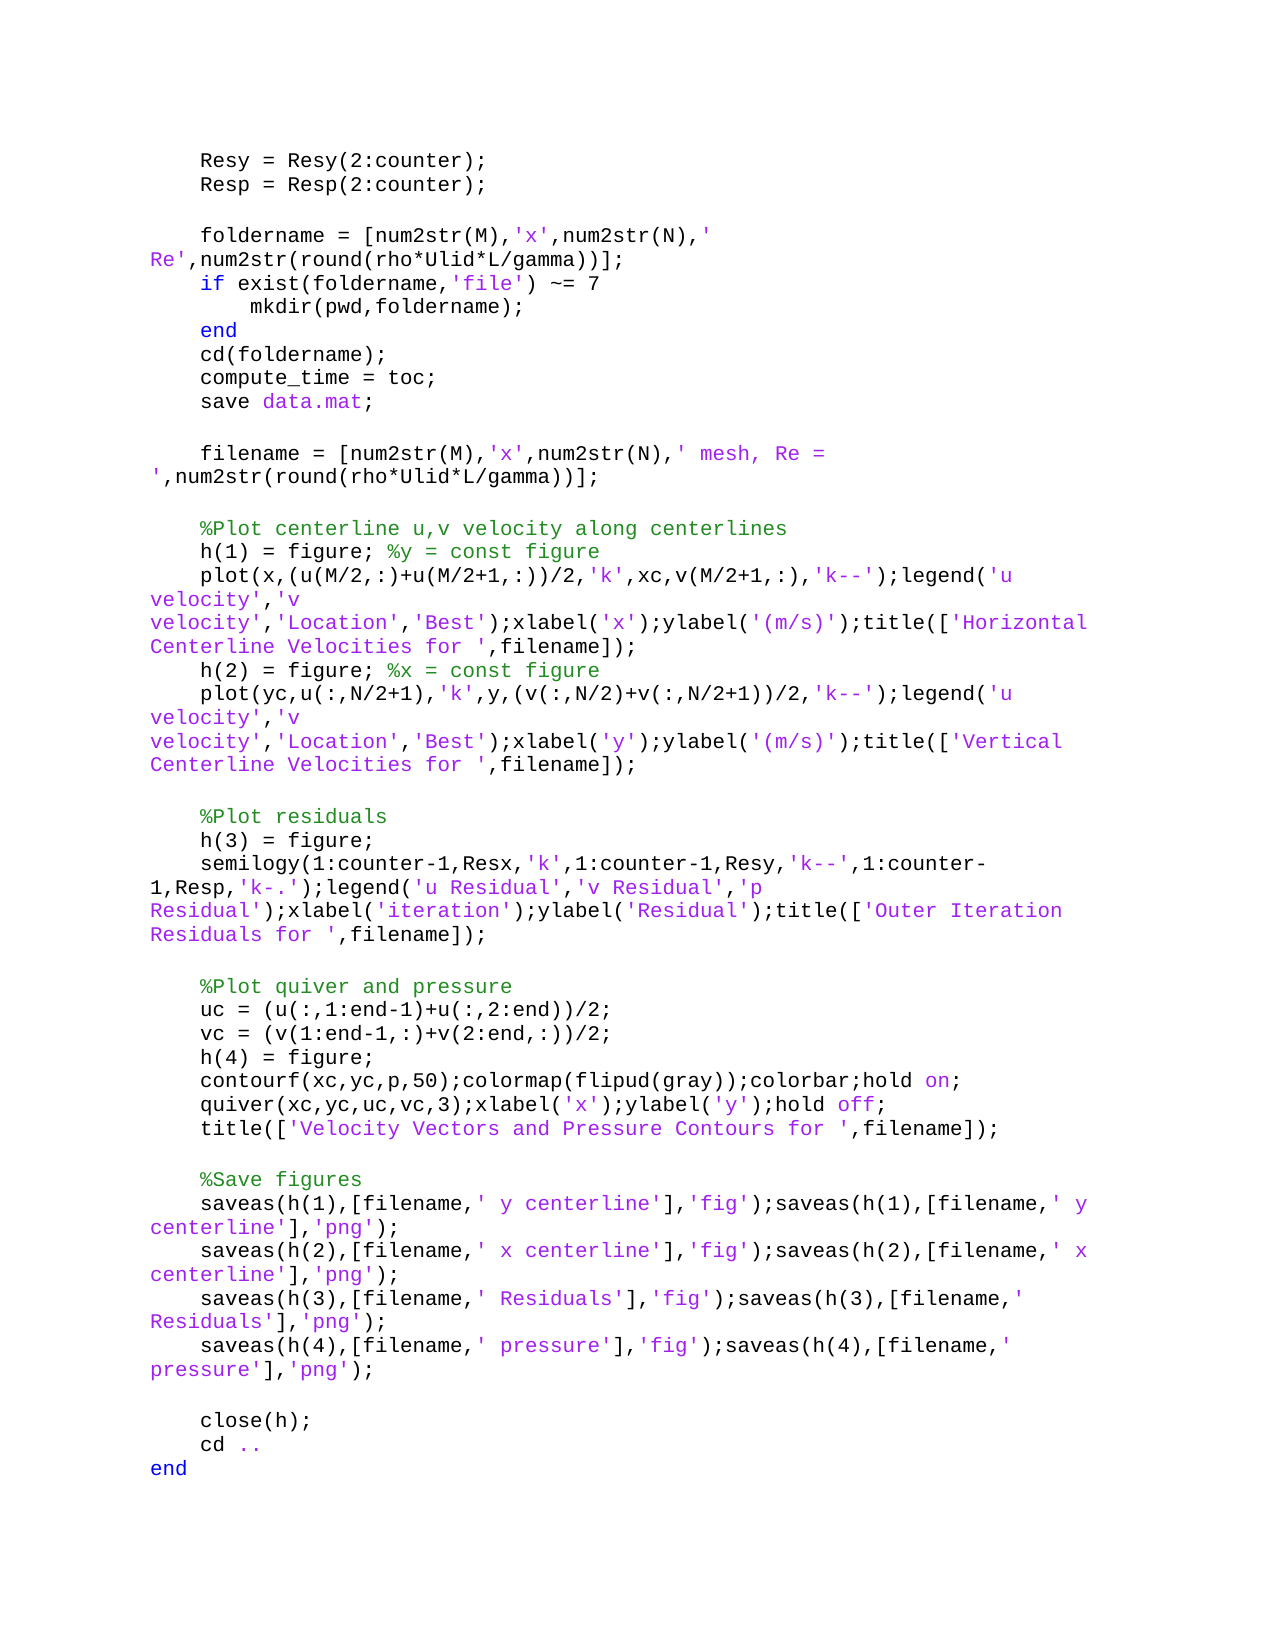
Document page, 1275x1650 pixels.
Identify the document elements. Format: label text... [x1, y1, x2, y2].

text %Plot centerline u,v velocity along centerlines [150, 518, 1125, 541]
text %Plot quiver and pressure [150, 976, 1125, 999]
text saveas(h(2),[filename,' x centerline'],'fig');saveas(h(2),[filename,' x centerline'],'png'); [150, 1240, 1125, 1288]
text cd .. [150, 1434, 1125, 1457]
text close(h); [150, 1410, 1125, 1434]
text mkdir(pwd,foldername); [150, 296, 1125, 320]
text filename = [num2str(M),'x',num2str(N),' mesh, Re = ',num2str(round(rho*Ulid*L/gamma))]; [150, 442, 1125, 490]
text plot(yc,u(:,N/2+1),'k',y,(v(:,N/2)+v(:,N/2+1))/2,'k--');legend('u velocity','v velocity','Location','Best');xlabel('y');ylabel('(m/s)');title(['Vertical Centerline Velocities for ',filename]); [150, 683, 1125, 778]
text %Save figures [150, 1169, 1125, 1193]
text foldername = [num2str(M),'x',num2str(N),' Re',num2str(round(rho*Ulid*L/gamma))]; [150, 225, 1125, 273]
text if exist(foldername,'file') ~= 7 [150, 273, 1125, 296]
text saveas(h(1),[filename,' y centerline'],'fig');saveas(h(1),[filename,' y centerline'],'png'); [150, 1193, 1125, 1240]
text Resy = Resy(2:counter); [150, 150, 1125, 174]
text uc = (u(:,1:end-1)+u(:,2:end))/2; [150, 999, 1125, 1023]
text vc = (v(1:end-1,:)+v(2:end,:))/2; [150, 1023, 1125, 1047]
text semilogy(1:counter-1,Resx,'k',1:counter-1,Resy,'k--',1:counter-1,Resp,'k-.');legend('u Residual','v Residual','p Residual');xlabel('iteration');ylabel('Residual');title(['Outer Iteration Residuals for ',filename]); [150, 853, 1125, 948]
text cd(foldername); [150, 343, 1125, 367]
text compute_time = toc; [150, 367, 1125, 391]
text title(['Velocity Vectors and Pressure Contours for ',filename]); [150, 1118, 1125, 1141]
text h(4) = figure; [150, 1047, 1125, 1070]
text save data.mat; [150, 391, 1125, 414]
text saveas(h(4),[filename,' pressure'],'fig');saveas(h(4),[filename,' pressure'],'png'); [150, 1335, 1125, 1382]
text saveas(h(3),[filename,' Residuals'],'fig');saveas(h(3),[filename,' Residuals'],'png'); [150, 1288, 1125, 1335]
text end [150, 1457, 1125, 1481]
text plot(x,(u(M/2,:)+u(M/2+1,:))/2,'k',xc,v(M/2+1,:),'k--');legend('u velocity','v velocity','Location','Best');xlabel('x');ylabel('(m/s)');title(['Horizontal Centerline Velocities for ',filename]); [150, 565, 1125, 660]
text h(2) = figure; %x = const figure [150, 660, 1125, 683]
text h(1) = figure; %y = const figure [150, 541, 1125, 565]
text contourf(xc,yc,p,50);colormap(flipud(gray));colorbar;hold on; [150, 1070, 1125, 1094]
text %Plot residuals [150, 806, 1125, 829]
text end [150, 320, 1125, 343]
text h(3) = figure; [150, 829, 1125, 853]
text quiver(xc,yc,uc,vc,3);xlabel('x');ylabel('y');hold off; [150, 1094, 1125, 1118]
text Resp = Resp(2:counter); [150, 174, 1125, 197]
